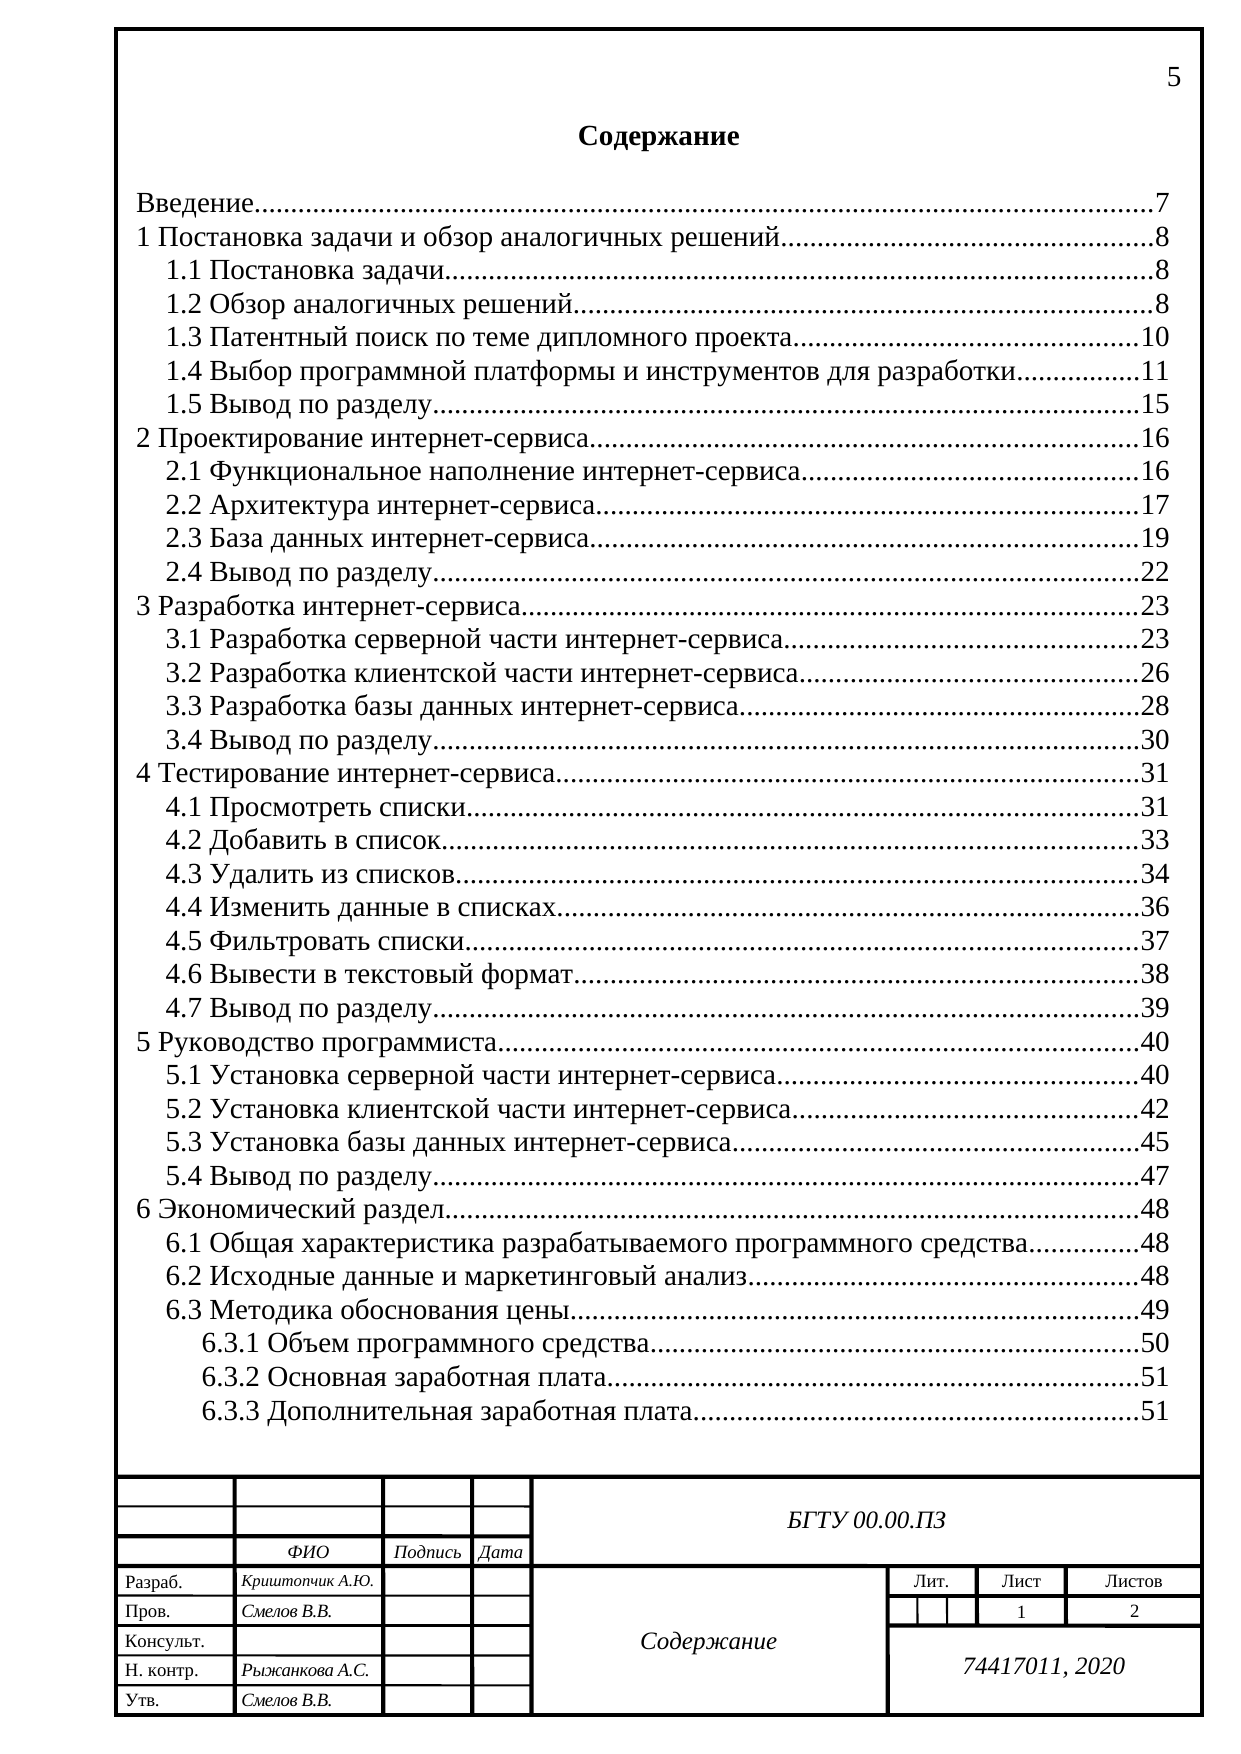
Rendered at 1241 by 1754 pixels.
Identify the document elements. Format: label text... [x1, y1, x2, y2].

text 2 Проектирование интернет-сервиса 16 [136, 420, 1181, 453]
text 3.2 Разработка клиентской части интернет-сервиса 26 [136, 655, 1181, 688]
text 6.1 Общая характеристика разрабатываемого программного средства 48 [136, 1225, 1181, 1258]
text 4.5 Фильтровать списки 37 [136, 923, 1181, 957]
text 5.4 Вывод по разделу 47 [136, 1158, 1181, 1191]
text Содержание [136, 118, 1181, 152]
text 6.3.1 Объем программного средства 50 [136, 1326, 1181, 1359]
text 2.3 База данных интернет-сервиса 19 [136, 521, 1181, 554]
text 4.1 Просмотреть списки 31 [136, 789, 1181, 822]
text 1.2 Обзор аналогичных решений 8 [136, 286, 1181, 319]
text 1.5 Вывод по разделу 15 [136, 386, 1181, 420]
text 2.1 Функциональное наполнение интернет-сервиса 16 [136, 453, 1181, 487]
text 4.3 Удалить из списков 34 [136, 856, 1181, 889]
text 4 Тестирование интернет-сервиса 31 [136, 755, 1181, 789]
text 4.7 Вывод по разделу 39 [136, 990, 1181, 1024]
text 4.2 Добавить в список 33 [136, 822, 1181, 856]
text 5.1 Установка серверной части интернет-сервиса 40 [136, 1057, 1181, 1091]
text 5.3 Установка базы данных интернет-сервиса 45 [136, 1124, 1181, 1158]
text 3 Разработка интернет-сервиса 23 [136, 588, 1181, 621]
text 4.4 Изменить данные в списках 36 [136, 889, 1181, 923]
text 3.1 Разработка серверной части интернет-сервиса 23 [136, 621, 1181, 655]
text 3.4 Вывод по разделу 30 [136, 722, 1181, 755]
text 5 Руководство программиста 40 [136, 1024, 1181, 1057]
text 6.3.3 Дополнительная заработная плата 51 [136, 1393, 1181, 1426]
text 1.4 Выбор программной платформы и инструментов для разработки 11 [136, 353, 1181, 386]
text 2.2 Архитектура интернет-сервиса 17 [136, 487, 1181, 521]
text 4.6 Вывести в текстовый формат 38 [136, 957, 1181, 990]
text 3.3 Разработка базы данных интернет-сервиса 28 [136, 688, 1181, 722]
text 2.4 Вывод по разделу 22 [136, 554, 1181, 588]
text 1.3 Патентный поиск по теме дипломного проекта 10 [136, 319, 1181, 353]
text 6 Экономический раздел 48 [136, 1191, 1181, 1225]
text 6.3 Методика обоснования цены 49 [136, 1292, 1181, 1326]
text 6.3.2 Основная заработная плата 51 [136, 1359, 1181, 1393]
text 1 Постановка задачи и обзор аналогичных решений 8 [136, 219, 1181, 252]
text Введение 7 [136, 185, 1181, 219]
text 5.2 Установка клиентской части интернет-сервиса 42 [136, 1091, 1181, 1124]
text 6.2 Исходные данные и маркетинговый анализ 48 [136, 1258, 1181, 1292]
text 1.1 Постановка задачи 8 [136, 252, 1181, 286]
